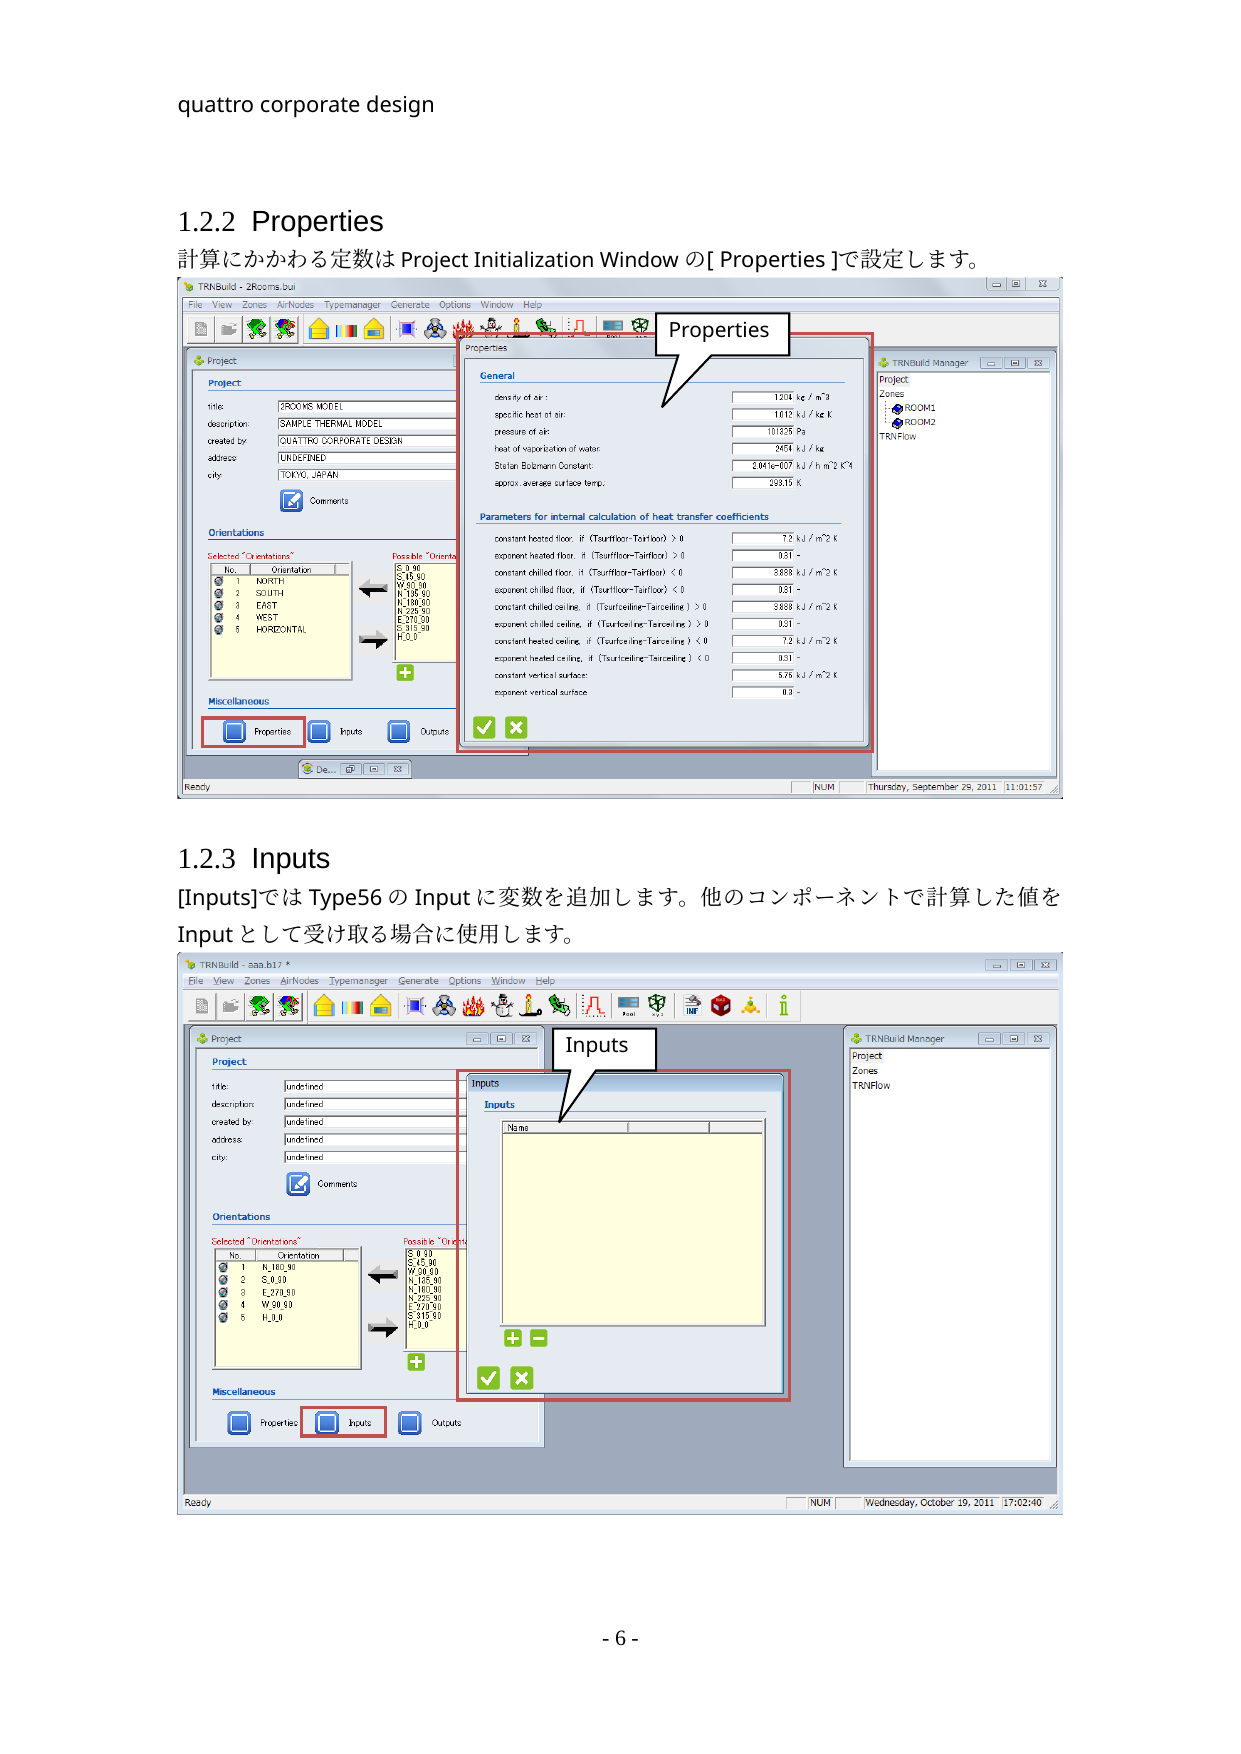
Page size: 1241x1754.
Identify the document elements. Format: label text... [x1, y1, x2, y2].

text 計算にかかわる定数はProject Initialization Window の[ Properties ]で設定します。 [177, 239, 1063, 277]
text [Inputs]ではType56のInputに変数を追加します。他のコンポーネントで計算した値をInputとして受け取る場合に使用します。 [177, 877, 1063, 952]
picture [177, 952, 1063, 1515]
text Inputs [177, 839, 1063, 877]
text Properties [177, 202, 1063, 239]
picture [177, 277, 1063, 799]
